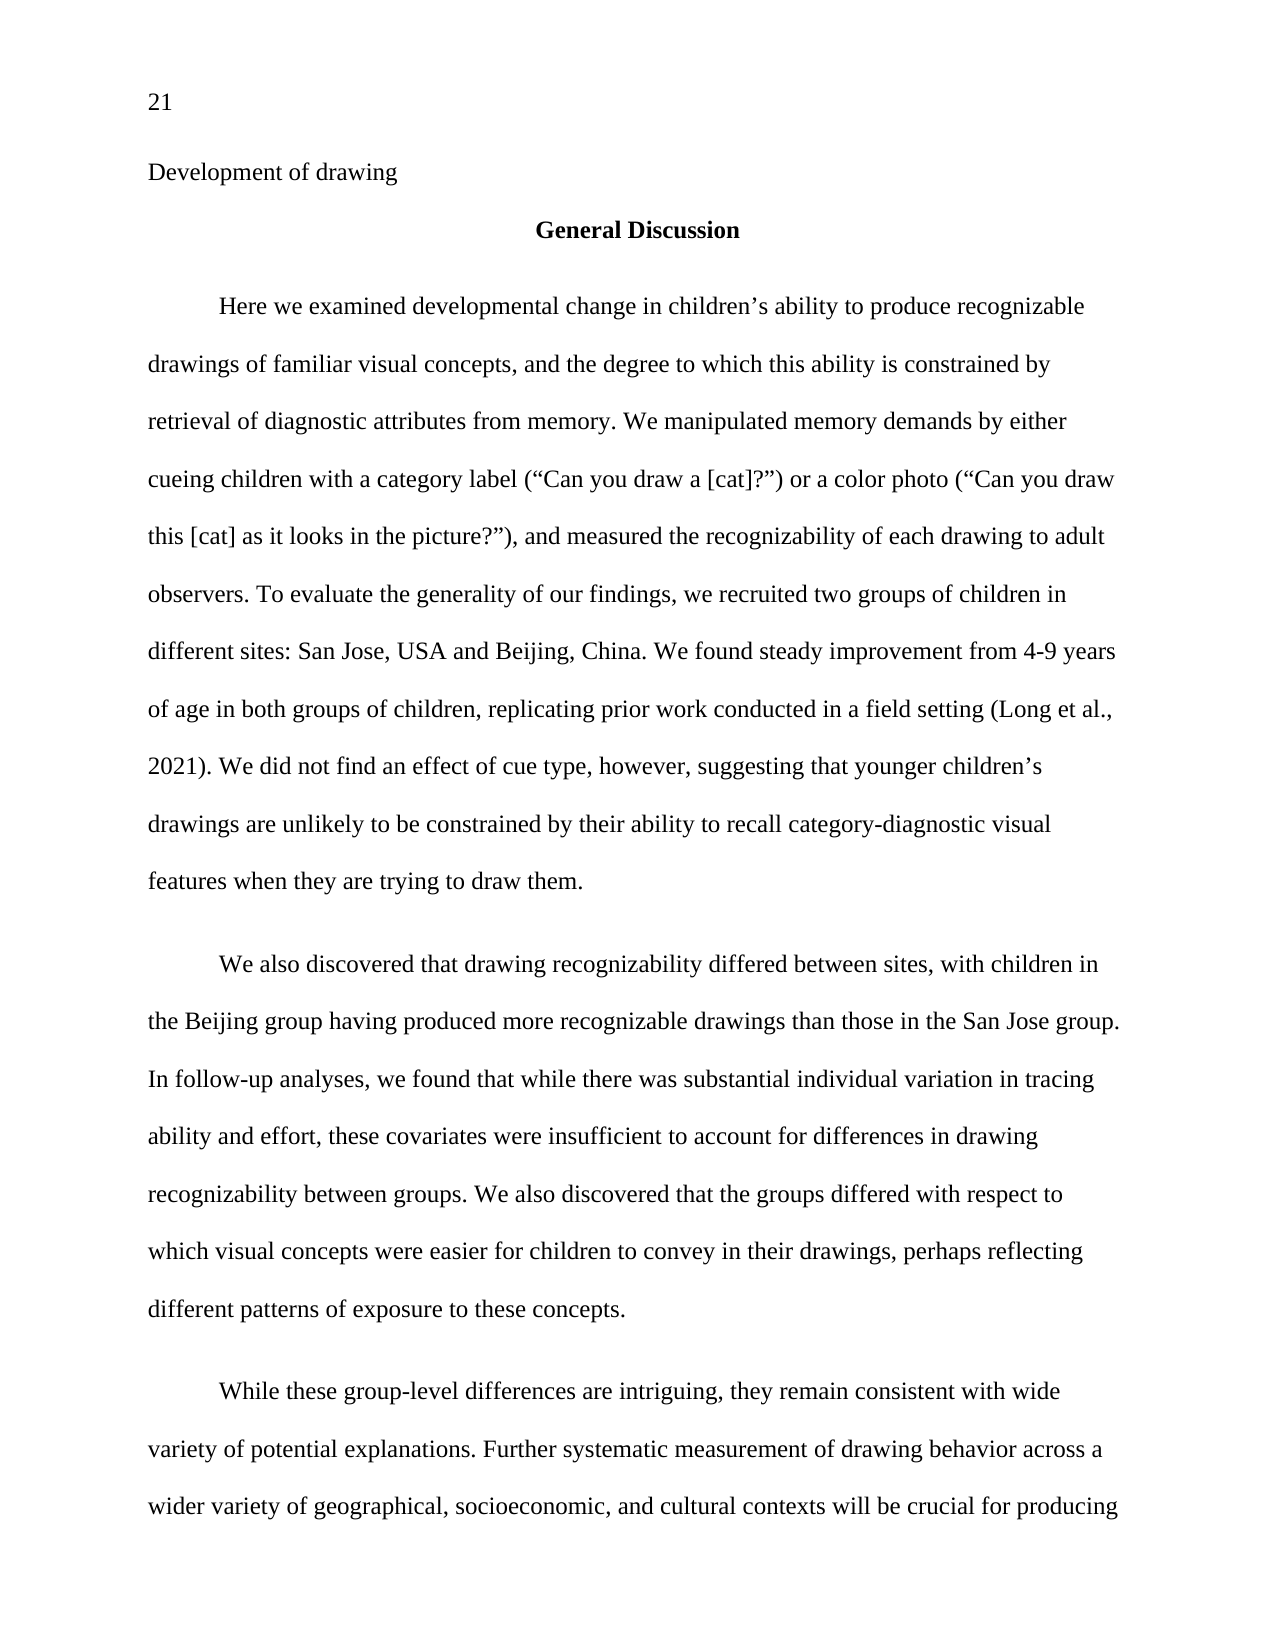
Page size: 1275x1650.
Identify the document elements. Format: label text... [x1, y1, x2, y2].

subtitle General Discussion [148, 215, 1127, 244]
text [148, 1376, 1127, 1520]
text We also discovered that drawing recognizability differed between sites, with children in the Beijing group having produced more recognizable drawings than those in the San Jose group. In follow-up analyses, we found that while there was substantial individual variation in tracing ability and effort, these covariates were insufficient to account for differences in drawing recognizability between groups. We also discovered that the groups differed with respect to which visual concepts were easier for children to convey in their drawings, perhaps reflecting different patterns of exposure to these concepts. [148, 949, 1127, 1322]
text Here we examined developmental change in children’s ability to produce recognizable drawings of familiar visual concepts, and the degree to which this ability is constrained by retrieval of diagnostic attributes from memory. We manipulated memory demands by either cueing children with a category label (“Can you draw a [cat]?”) or a color photo (“Can you draw this [cat] as it looks in the picture?”), and measured the recognizability of each drawing to adult observers. To evaluate the generality of our findings, we recruited two groups of children in different sites: San Jose, USA and Beijing, China. We found steady improvement from 4-9 years of age in both groups of children, replicating prior work conducted in a field setting (Long et al., 2021). We did not find an effect of cue type, however, suggesting that younger children’s drawings are unlikely to be constrained by their ability to recall category-diagnostic visual features when they are trying to draw them. [148, 291, 1127, 895]
